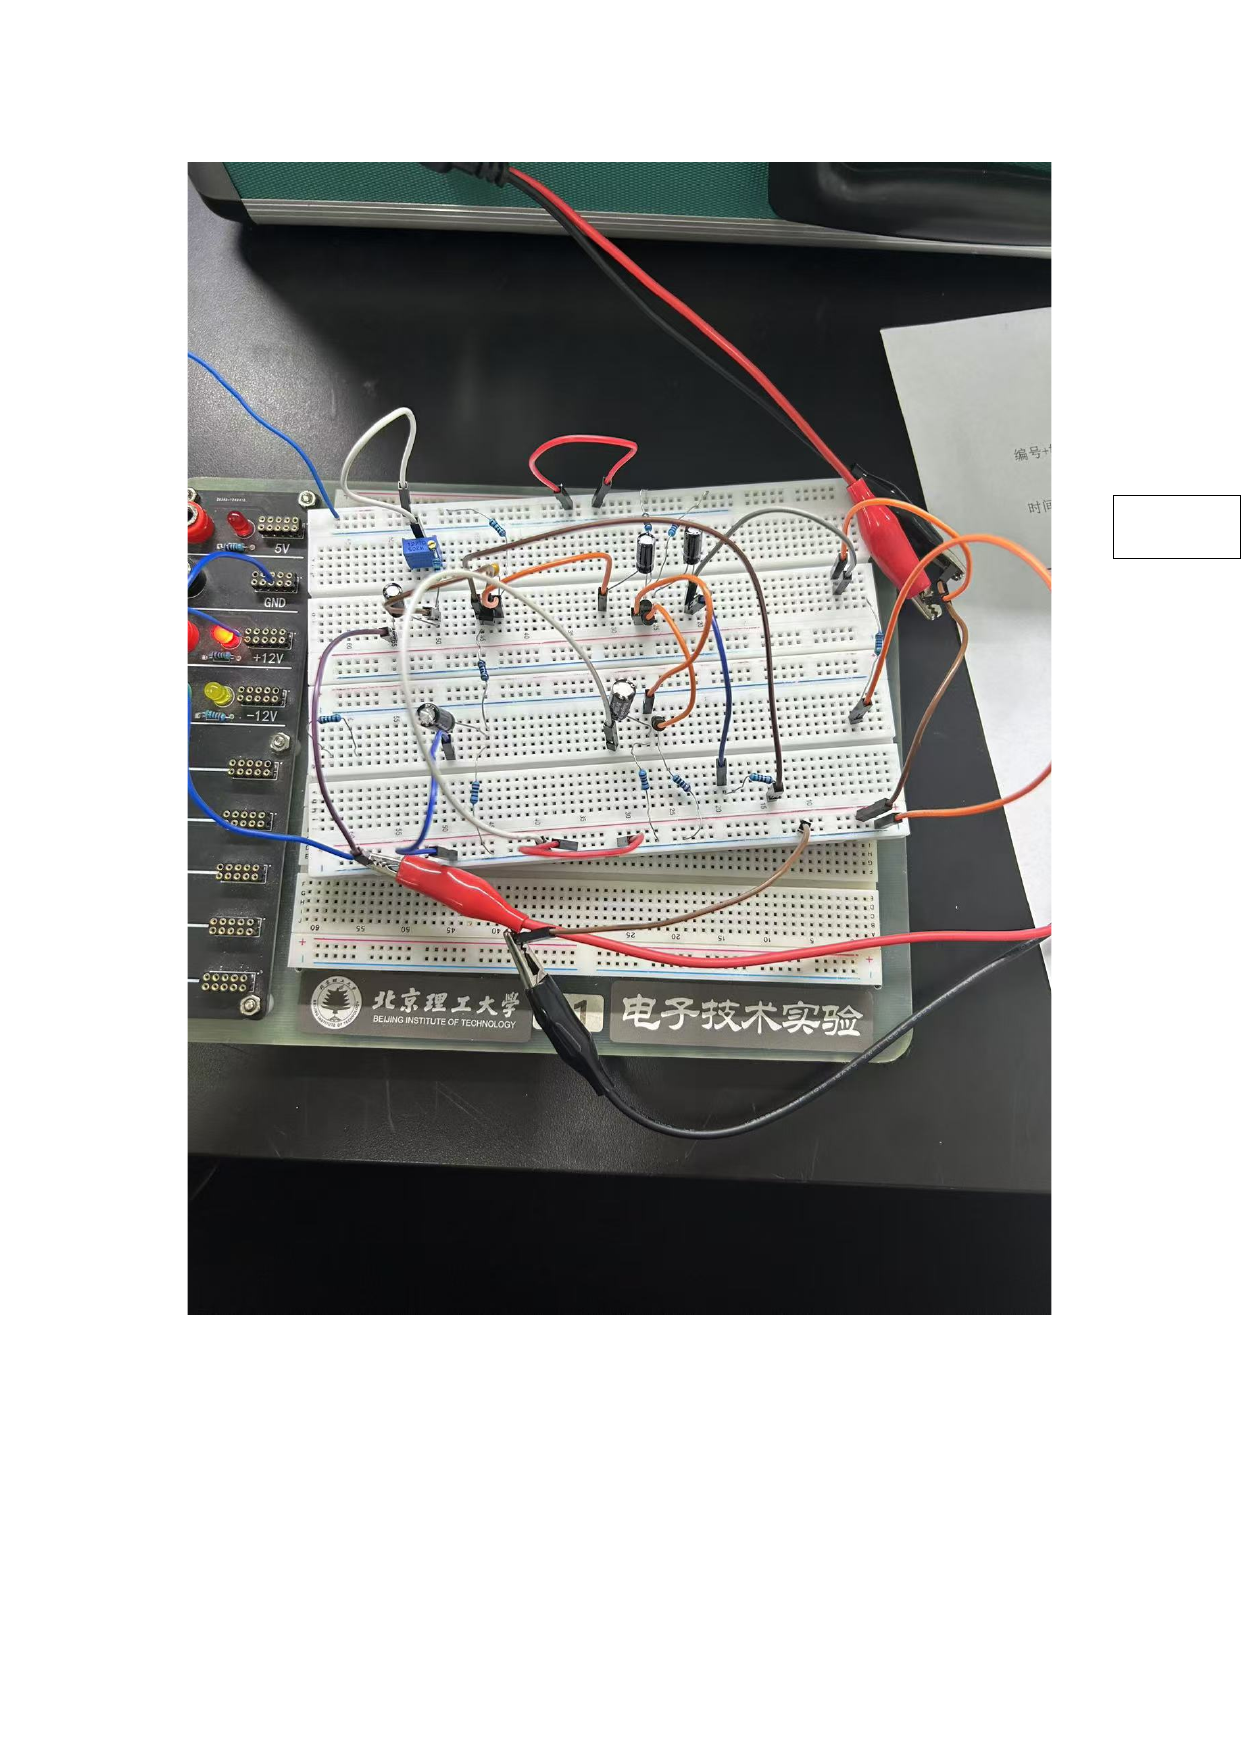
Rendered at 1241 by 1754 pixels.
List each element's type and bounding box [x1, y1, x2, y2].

table_header [1114, 496, 1240, 557]
picture [187, 162, 1052, 1315]
